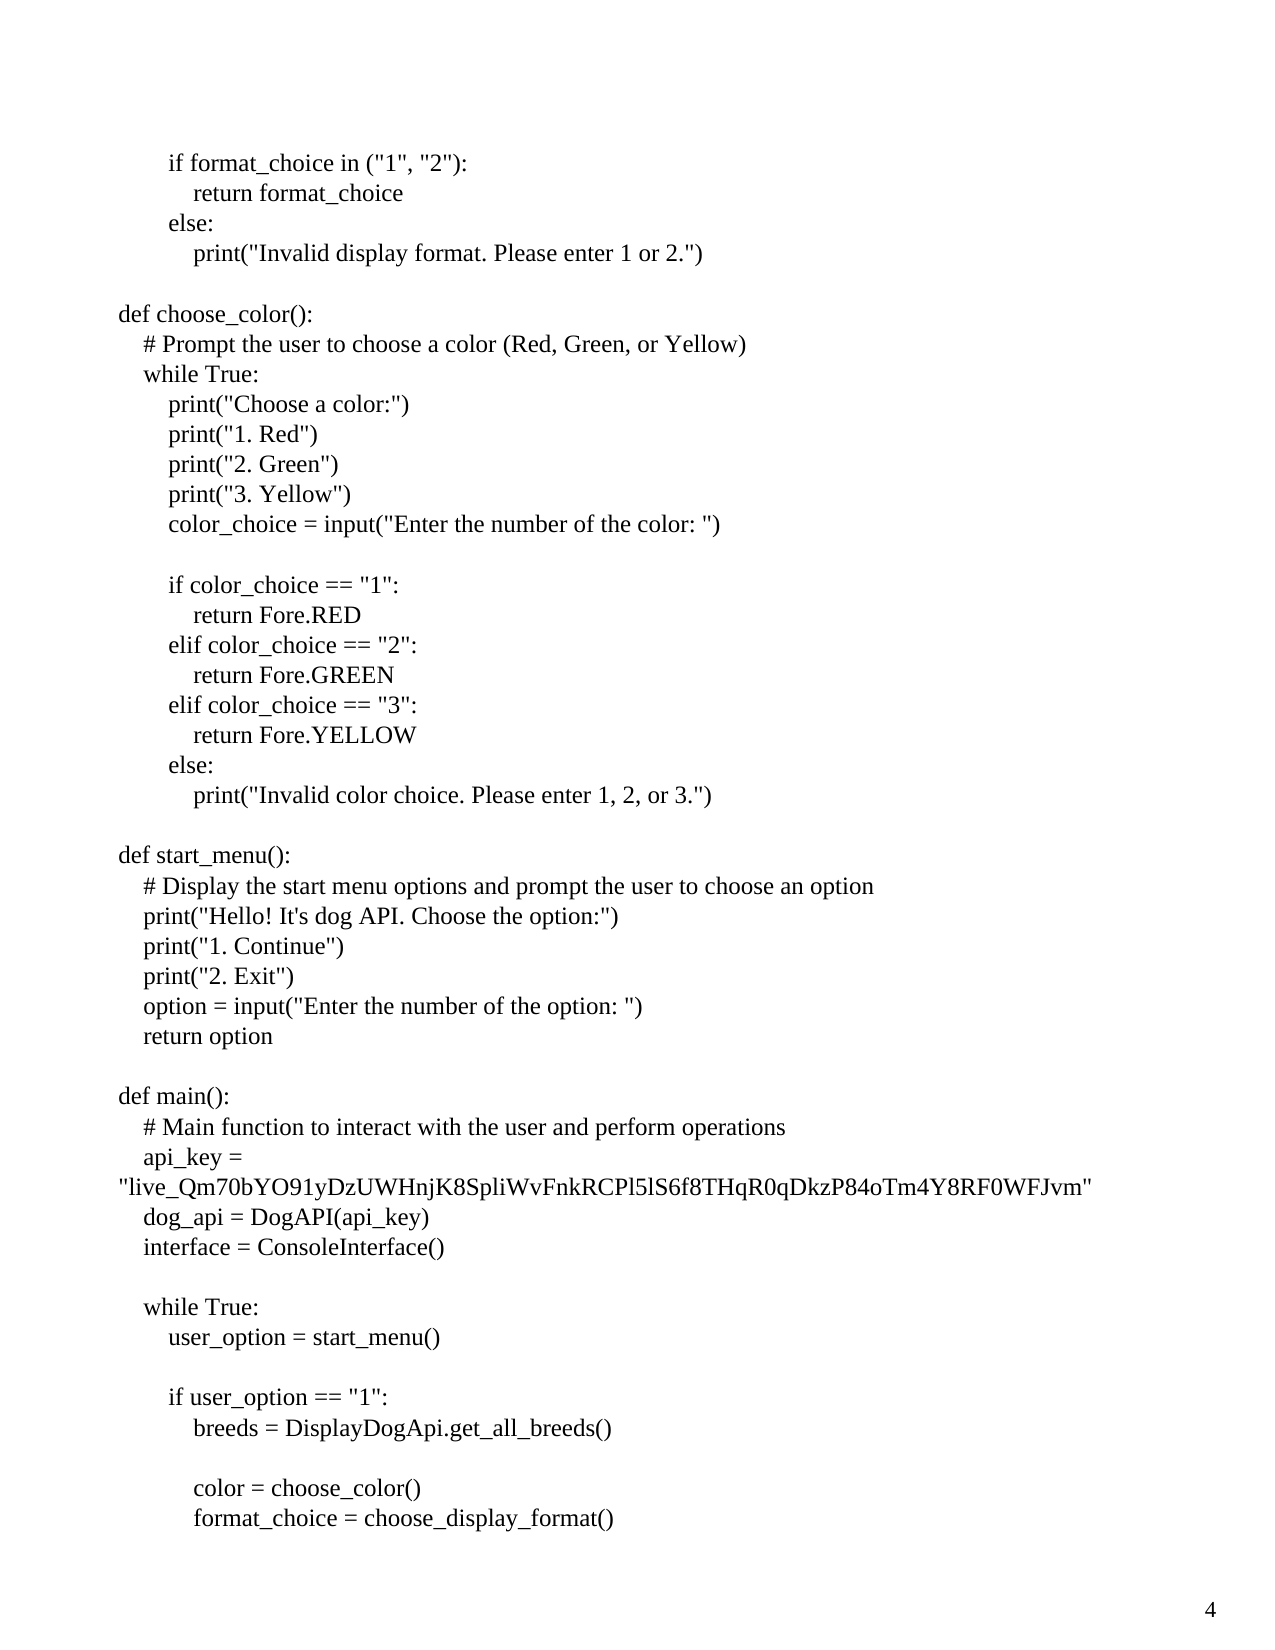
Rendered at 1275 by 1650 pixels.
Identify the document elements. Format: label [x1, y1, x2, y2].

text [118, 118, 1216, 1532]
